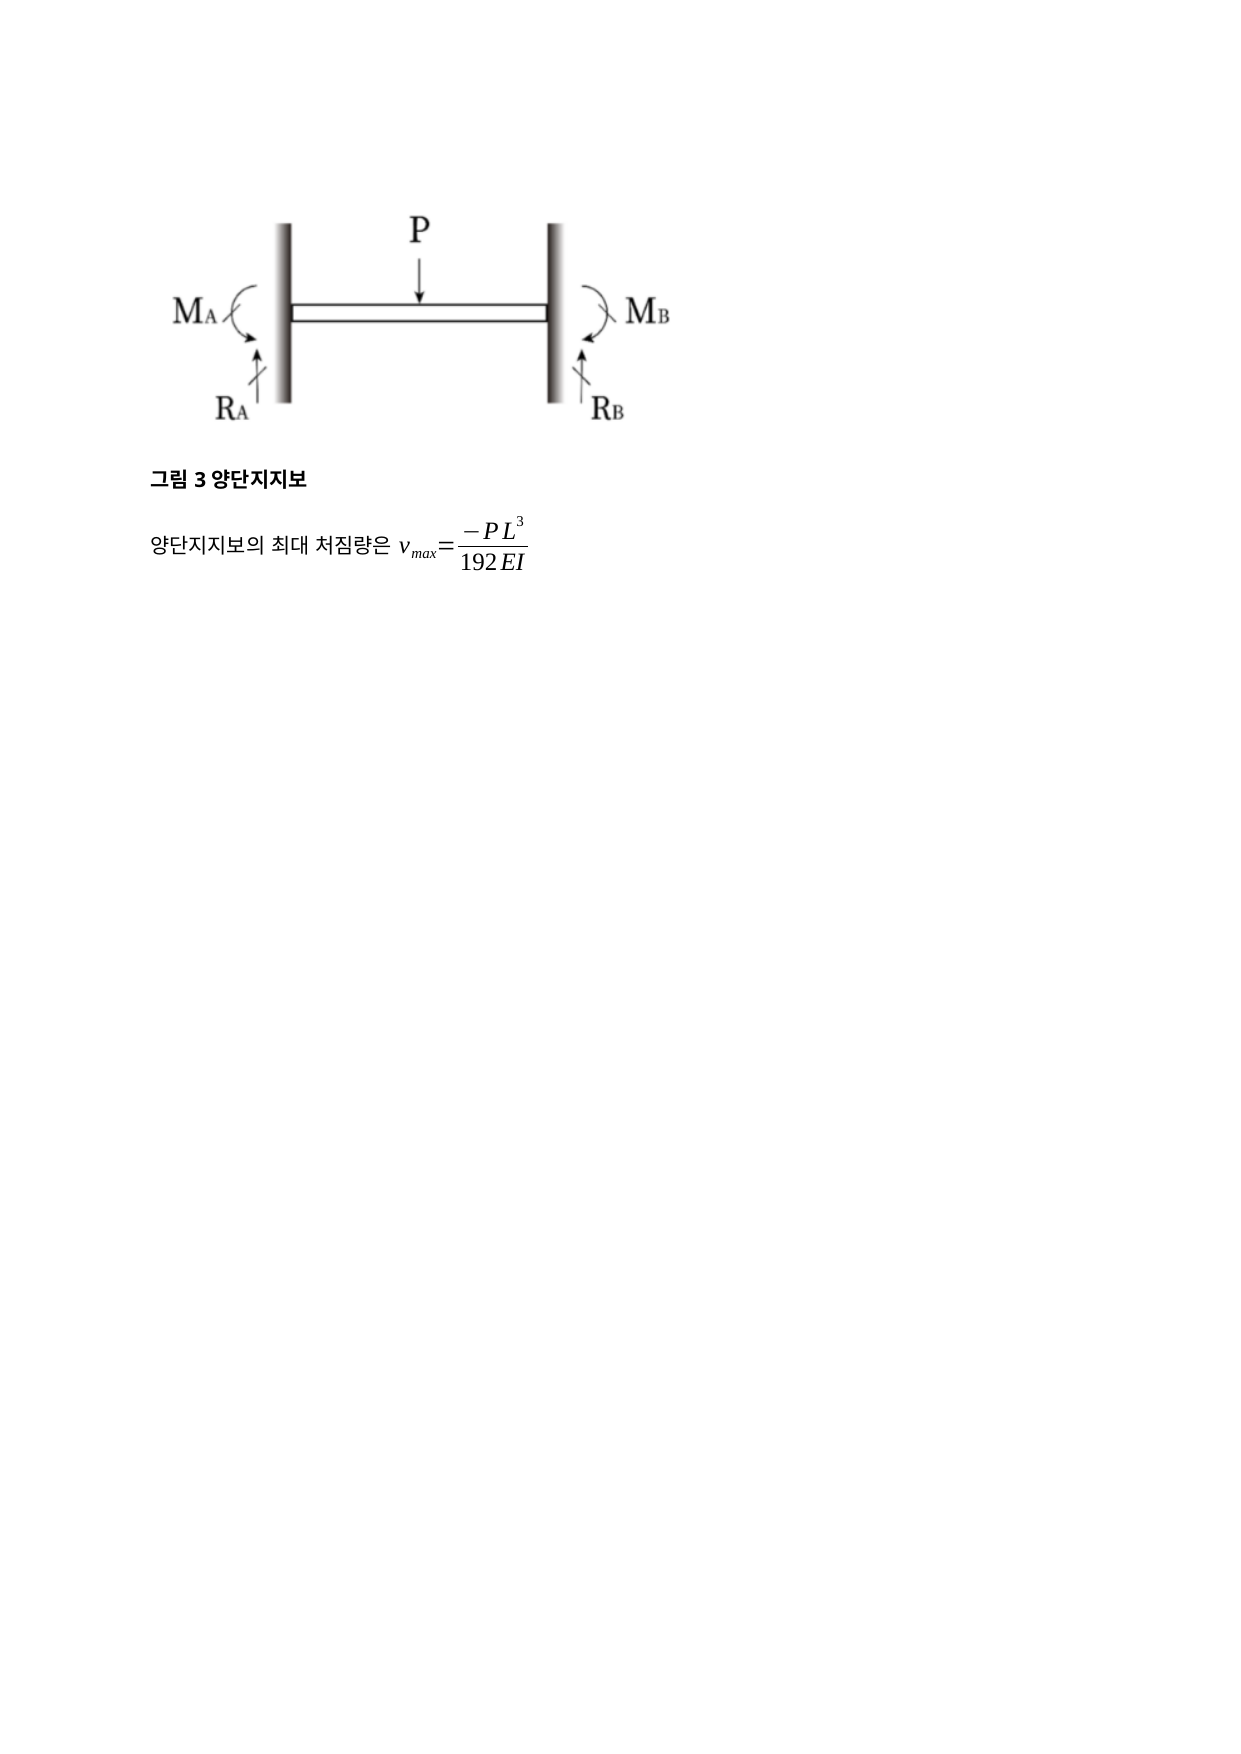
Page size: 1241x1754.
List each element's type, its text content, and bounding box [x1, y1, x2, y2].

text 양단지지보의 최대 처짐량은 [150, 513, 1090, 575]
picture [150, 177, 686, 445]
text 그림 3 양단지지보 [150, 463, 1090, 494]
